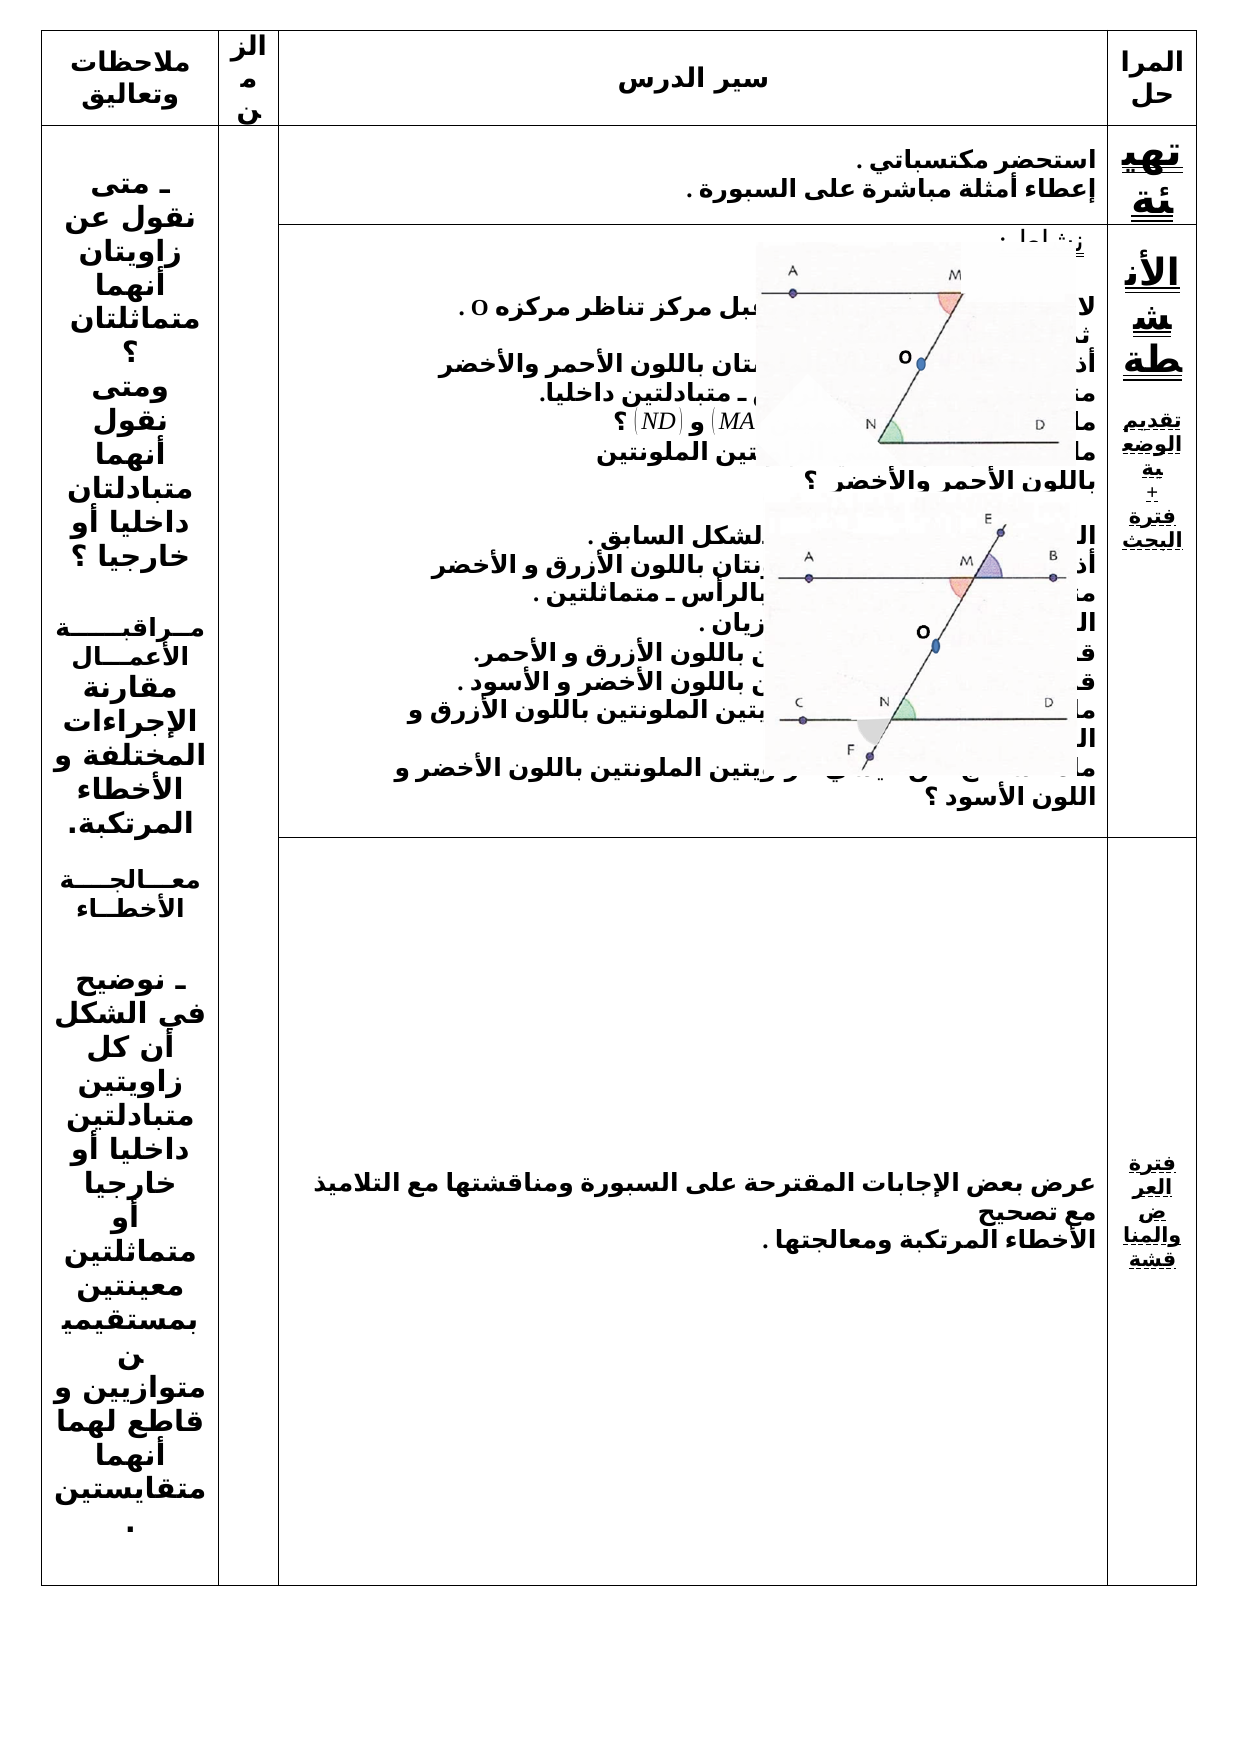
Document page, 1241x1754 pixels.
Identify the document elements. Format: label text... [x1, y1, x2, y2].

table_cell نشاط : لاحظ الشكل المقابل الذي يقبل مركز تناظر مركزه O . ثمّ انقله على كراسك . أذكر إذا كانت الزاويتان الملونتان باللون الأحمر والأخضر متماثلتين ـ متقابلتين بالرأس ـ متبادلتين داخليا. ماذا نقول عن المستقيمينن و ؟ ماذا نستنتج عن قيسّي الزاويتين الملونتين باللون الأحمر والأخضر ؟ الشكل المقابل ﻳﻌﺘﺒﺮ ﺗﻜﻤﻠﺔ ﻟلشكل اﻟﺴﺎﺑﻖ . أذكر إذا كانت الزاويتان الملونتان باللون الأزرق و الأخضر متبادلتين داخليا ـ متقابلتين بالرأس ـ متماثلتين . المستقيمان و متوازيان . قارن بين الزاويتين الملونتين باللون الأزرق و الأحمر. قارن بين الزاويتين الملونتين باللون الأخضر و الأسود . ماذا تستنتج عن قيسي الزاويتين الملونتين باللون الأزرق و اللون الأخضر ؟ ماذا تستنتج عن قيسي الزاويتين الملونتين باللون الأخضر و اللون الأسود ؟ [279, 225, 1107, 837]
table_cell فترة العرض والمناقشة [1108, 838, 1196, 1584]
table_cell استحضر مكتسباتي . إعطاء أمثلة مباشرة على السبورة . [279, 126, 1107, 223]
table_header سير الدرس [279, 31, 1107, 125]
table_cell [219, 126, 278, 1584]
table_cell الأنشطة تقديم الوضعية + فترة البحث [1108, 225, 1196, 837]
picture [755, 242, 1076, 466]
table_cell تهيئة [1108, 126, 1196, 223]
table_cell ـ متى نقول عن زاويتان أنهما متماثلتان ؟ ومتى نقول أنهما متبادلتان داخليا أو خارجيا ؟ مــراقبــــــة الأعمـــال مقارنة الإجراءات المختلفة و الأخطاء المرتكبة. معـــالجــــة الأخطــاء ـ نوضيح في الشكل أن كل زاويتين متبادلتين داخليا أو خارجيا أو متماثلتين معينتين بمستقيمين متوازيين و قاطع لهما أنهما متقايستين . [42, 126, 218, 1584]
table_header المراحل [1108, 31, 1196, 125]
table_header ملاحظات وتعاليق [42, 31, 218, 125]
table_header الزمن [219, 31, 278, 125]
table_cell عرض بعض الإجابات المقترحة على السبورة ومناقشتها مع التلاميذ مع تصحيح الأخطاء المرتكبة ومعالجتها . [279, 838, 1107, 1584]
picture [762, 490, 1078, 776]
